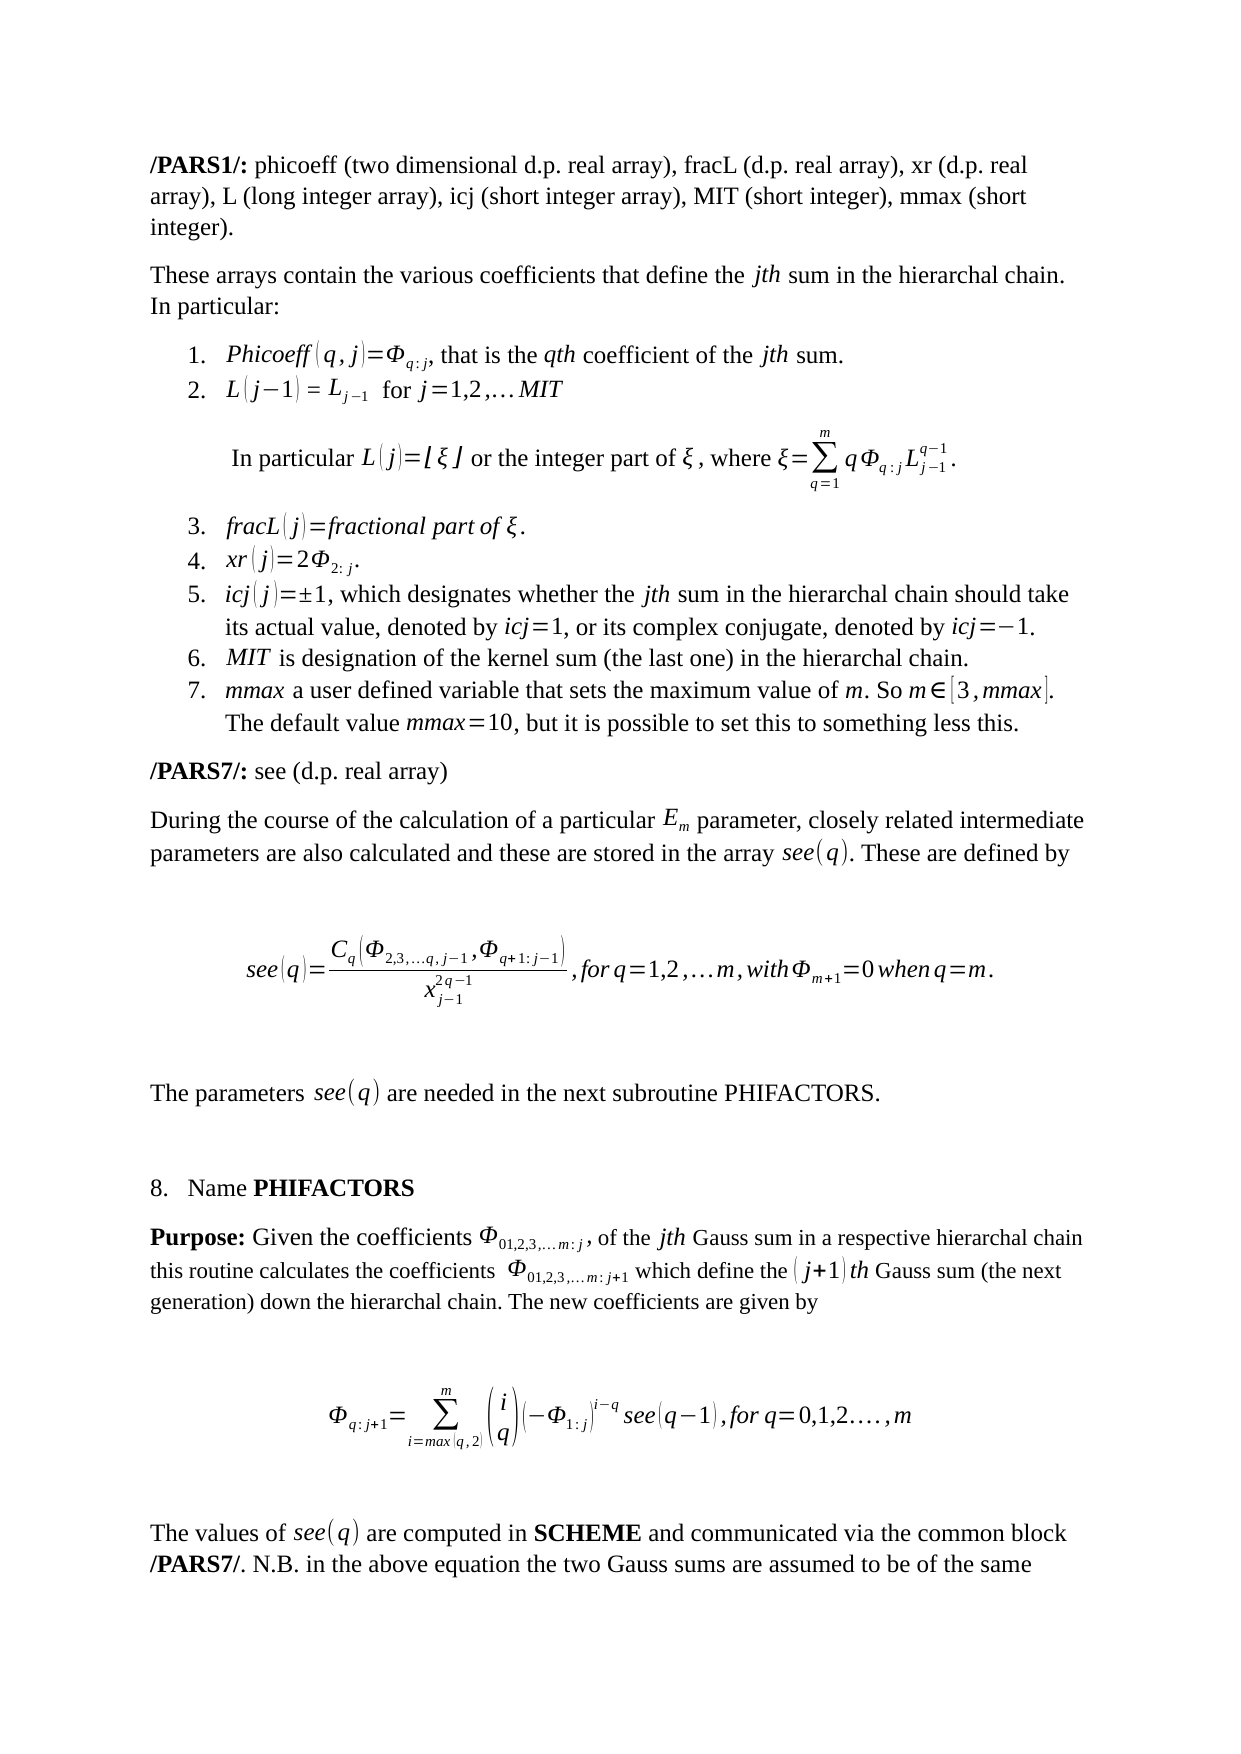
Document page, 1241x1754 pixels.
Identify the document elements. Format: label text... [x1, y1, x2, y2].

text Purpose: Given the coefficients of the Gauss sum in a respective hierarchal chain this routine calculates the coefficients which define the Gauss sum (the next generation) down the hierarchal chain. The new coefficients are given by [150, 1221, 1090, 1314]
list a user defined variable that sets the maximum value of . So . The default value , but it is possible to set this to something less this. [187, 674, 1090, 737]
text These arrays contain the various coefficients that define the sum in the hierarchal chain. In particular: [150, 260, 1090, 319]
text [150, 1517, 1090, 1578]
list Name PHIFACTORS [150, 1173, 1090, 1202]
list = for [187, 374, 1090, 405]
text The parameters are needed in the next subroutine PHIFACTORS. [150, 1077, 1090, 1107]
text /PARS7/: see (d.p. real array) [150, 756, 1090, 784]
list is designation of the kernel sum (the last one) in the hierarchal chain. [187, 643, 1090, 672]
list , that is the coefficient of the sum. [187, 338, 1090, 371]
text /PARS1/: phicoeff (two dimensional d.p. real array), fracL (d.p. real array), xr (d.p. real array), L (long integer array), icj (short integer array), MIT (short integer), mmax (short integer). [150, 150, 1090, 241]
text During the course of the calculation of a particular parameter, closely related intermediate parameters are also calculated and these are stored in the array . These are defined by [150, 803, 1090, 867]
list , which designates whether the sum in the hierarchal chain should take its actual value, denoted by , or its complex conjugate, denoted by . [187, 579, 1090, 641]
text In particular or the integer part of where [150, 424, 1090, 491]
